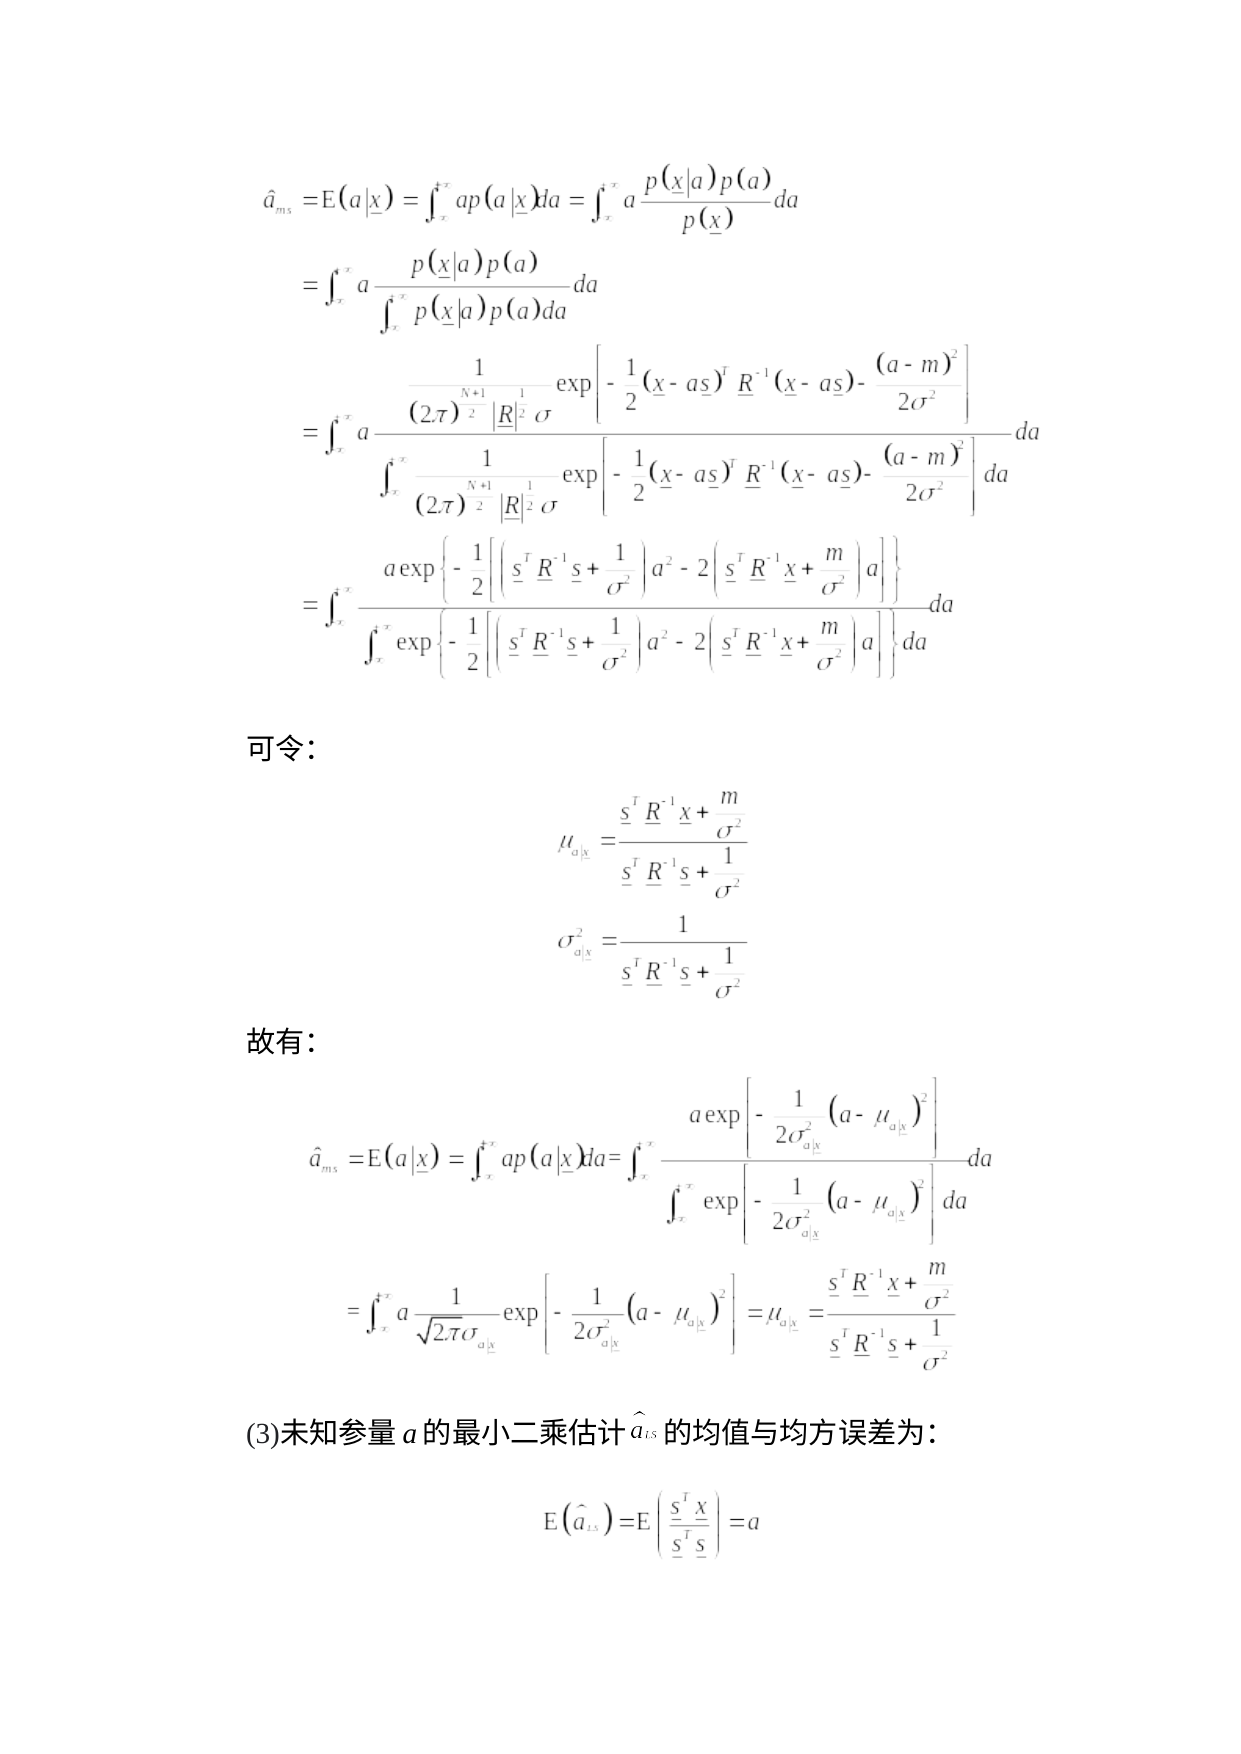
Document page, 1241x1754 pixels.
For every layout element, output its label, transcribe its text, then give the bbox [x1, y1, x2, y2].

text 故有： [187, 1007, 1059, 1072]
text 可令： [187, 714, 1059, 779]
text (3)未知参量a的最小二乘估计的均值与均方误差为： [187, 1397, 1059, 1462]
